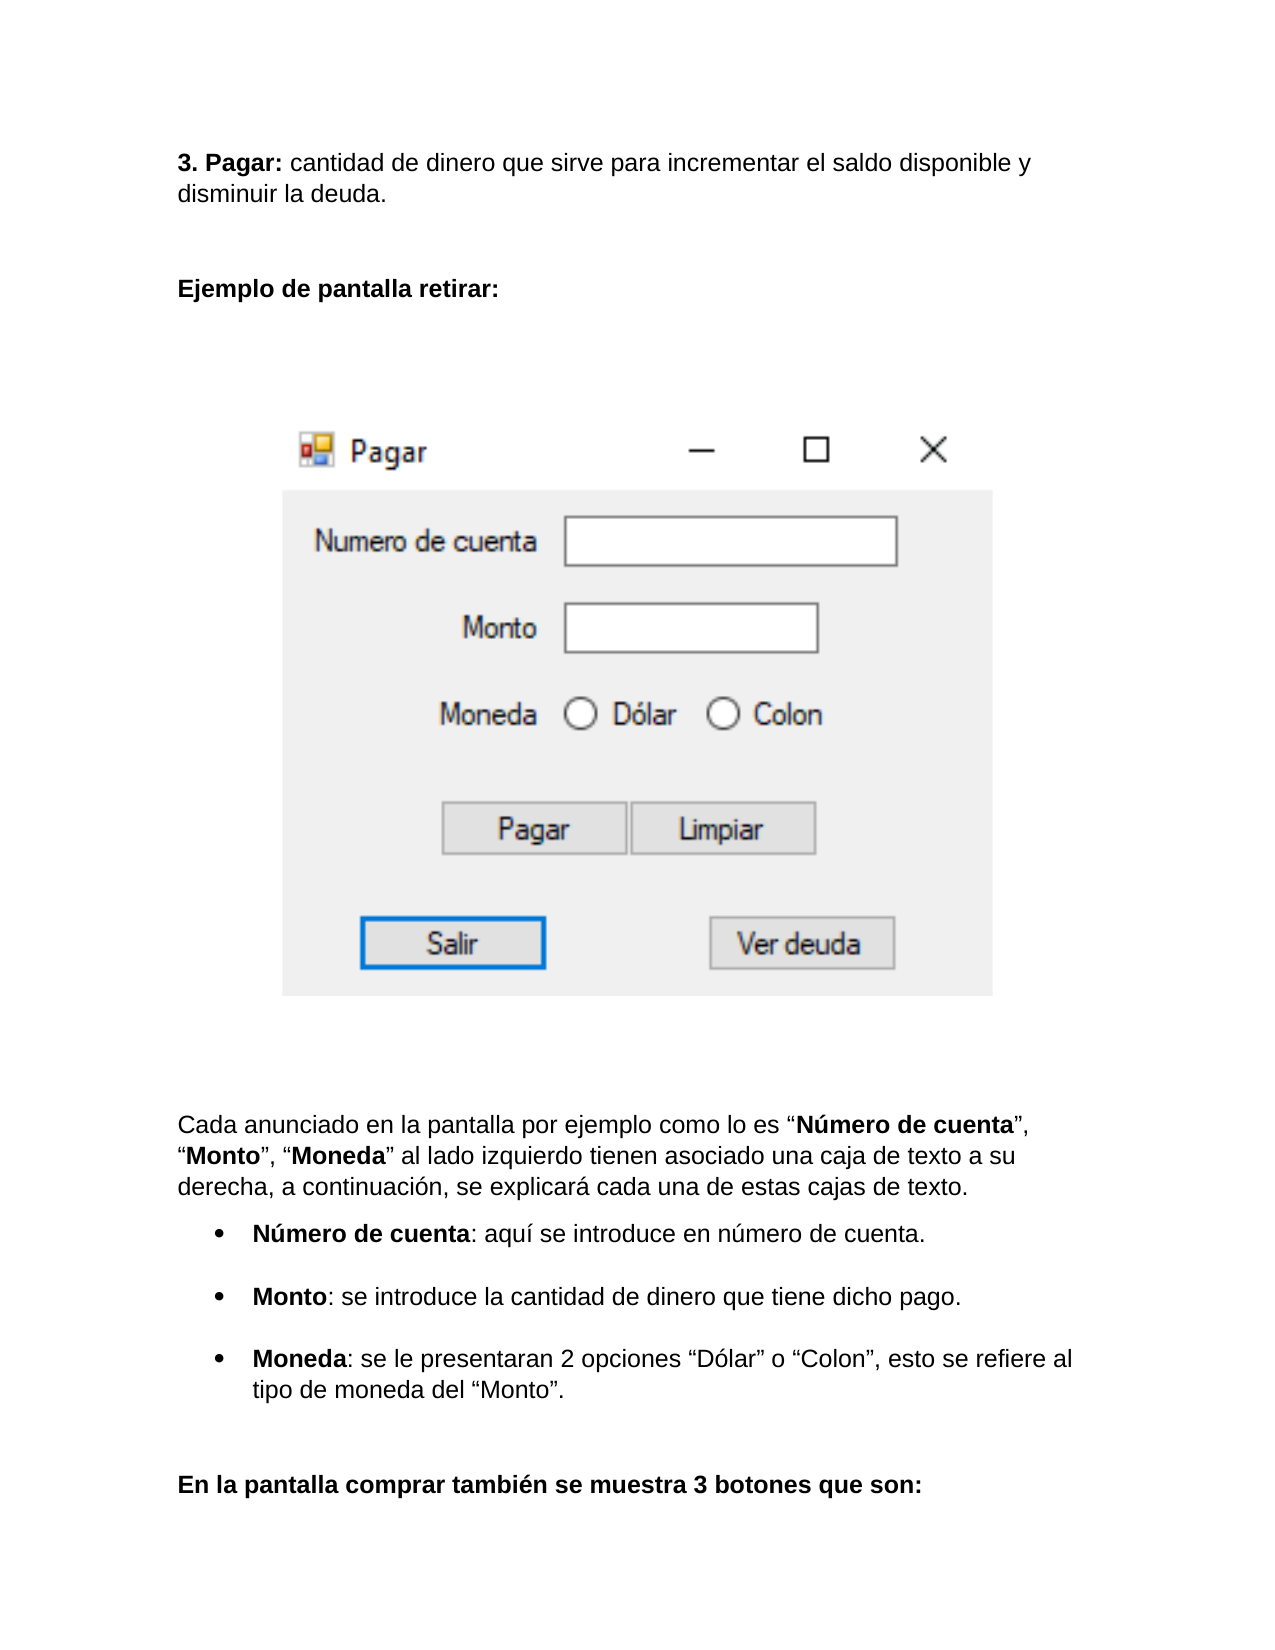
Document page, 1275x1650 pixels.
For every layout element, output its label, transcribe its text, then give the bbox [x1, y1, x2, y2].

text En la pantalla comprar también se muestra 3 botones que son: [177, 1470, 1098, 1499]
picture [282, 417, 993, 996]
text 3. Pagar: cantidad de dinero que sirve para incrementar el saldo disponible y disminuir la deuda. [177, 148, 1098, 207]
list Monto: se introduce la cantidad de dinero que tiene dicho pago. [215, 1282, 1098, 1310]
list Número de cuenta: aquí se introduce en número de cuenta. [215, 1219, 1098, 1248]
text Ejemplo de pantalla retirar: [177, 274, 1098, 303]
text Cada anunciado en la pantalla por ejemplo como lo es “Número de cuenta”, “Monto”, “Moneda” al lado izquierdo tienen asociado una caja de texto a su derecha, a continuación, se explicará cada una de estas cajas de texto. [177, 1109, 1098, 1200]
list Moneda: se le presentaran 2 opciones “Dólar” o “Colon”, esto se refiere al tipo de moneda del “Monto”. [215, 1344, 1098, 1404]
